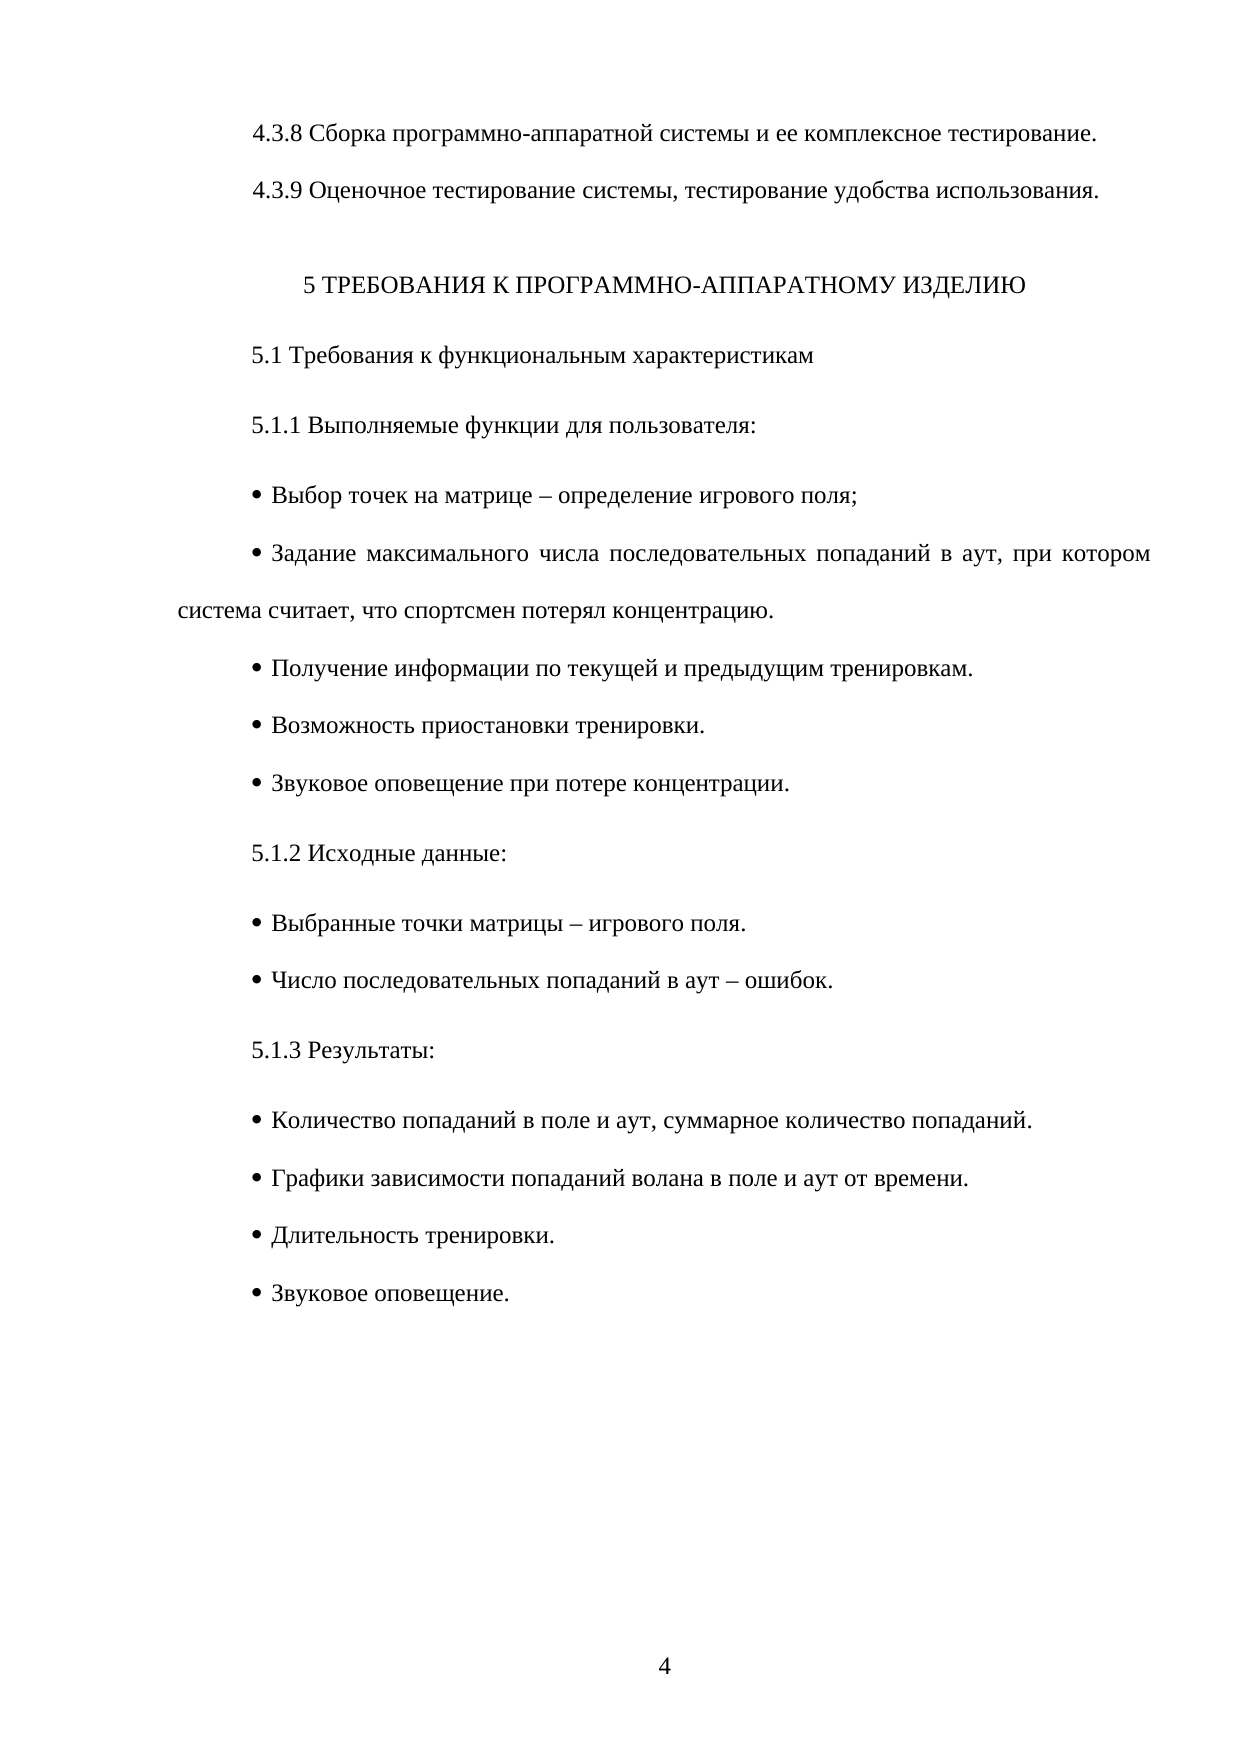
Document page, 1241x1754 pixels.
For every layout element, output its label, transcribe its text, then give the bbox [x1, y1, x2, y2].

list Звуковое оповещение. [177, 1278, 1152, 1307]
list Получение информации по текущей и предыдущим тренировкам. [177, 653, 1152, 682]
text 4.3.9 Оценочное тестирование системы, тестирование удобства использования. [177, 176, 1152, 204]
subtitle 5.1.2 Исходные данные: [177, 838, 1152, 867]
subtitle 5.1.1 Выполняемые функции для пользователя: [177, 411, 1152, 439]
subtitle 5.1.3 Результаты: [177, 1036, 1152, 1064]
list Выбранные точки матрицы – игрового поля. [177, 908, 1152, 937]
list Возможность приостановки тренировки. [177, 711, 1152, 739]
list Длительность тренировки. [177, 1221, 1152, 1249]
subtitle 5.1 Требования к функциональным характеристикам [177, 341, 1152, 369]
list Задание максимального числа последовательных попаданий в аут, при котором система считает, что спортсмен потерял концентрацию. [177, 538, 1152, 624]
list Выбор точек на матрице – определение игрового поля; [177, 481, 1152, 509]
list Звуковое оповещение при потере концентрации. [177, 768, 1152, 797]
subtitle 5 Требования к программно-аппаратному изделию [177, 271, 1152, 299]
list Графики зависимости попаданий волана в поле и аут от времени. [177, 1163, 1152, 1192]
text 4.3.8 Сборка программно-аппаратной системы и ее комплексное тестирование. [177, 118, 1152, 147]
list Количество попаданий в поле и аут, суммарное количество попаданий. [177, 1106, 1152, 1134]
list Число последовательных попаданий в аут – ошибок. [177, 966, 1152, 994]
